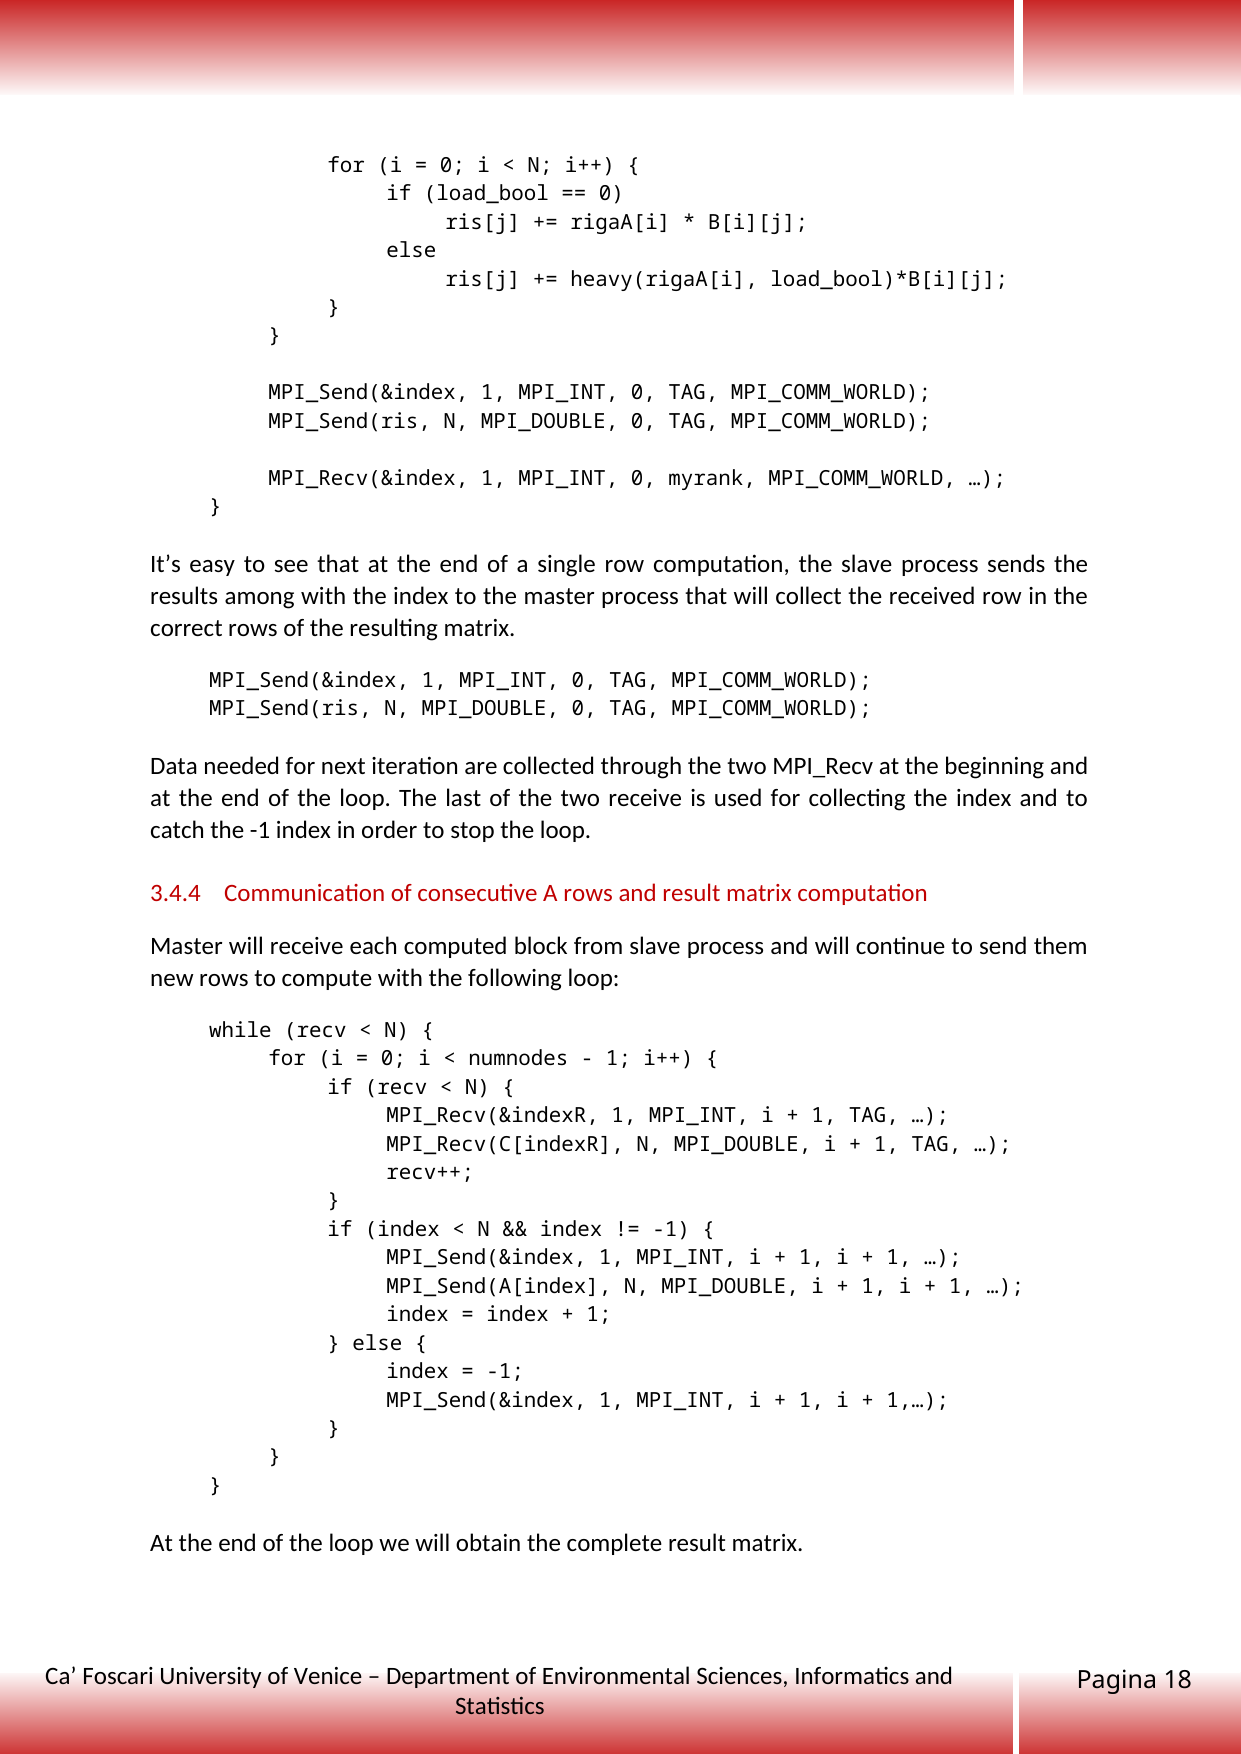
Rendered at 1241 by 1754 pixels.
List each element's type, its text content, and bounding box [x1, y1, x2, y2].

text for (i = 0; i < N; i++) { [209, 150, 1090, 178]
text } [150, 321, 1090, 349]
text It’s easy to see that at the end of a single row computation, the slave process sends the results among with the index to the master process that will collect the received row in the correct rows of the resulting matrix. [150, 548, 1090, 643]
text MPI_Send(ris, N, MPI_DOUBLE, 0, TAG, MPI_COMM_WORLD); [209, 693, 1090, 722]
text index = index + 1; [209, 1299, 1090, 1328]
text } else { [209, 1328, 1090, 1356]
text } [209, 491, 1090, 520]
text } [150, 292, 1090, 321]
text At the end of the loop we will obtain the complete result matrix. [150, 1527, 1090, 1557]
text MPI_Send(A[index], N, MPI_DOUBLE, i + 1, i + 1, …); [209, 1271, 1090, 1299]
text MPI_Send(&index, 1, MPI_INT, 0, TAG, MPI_COMM_WORLD); [150, 377, 1090, 406]
text for (i = 0; i < numnodes - 1; i++) { [209, 1043, 1090, 1072]
text ris[j] += heavy(rigaA[i], load_bool)*B[i][j]; [150, 264, 1090, 292]
text } [209, 1413, 1090, 1442]
text recv++; [209, 1157, 1090, 1186]
text } [209, 1442, 1090, 1470]
text index = -1; [209, 1356, 1090, 1385]
text Data needed for next iteration are collected through the two MPI_Recv at the beginning and at the end of the loop. The last of the two receive is used for collecting the index and to catch the -1 index in order to stop the loop. [150, 750, 1090, 845]
text MPI_Send(&index, 1, MPI_INT, i + 1, i + 1,…); [209, 1385, 1090, 1413]
text MPI_Recv(&index, 1, MPI_INT, 0, myrank, MPI_COMM_WORLD, …); [209, 463, 1090, 491]
text if (load_bool == 0) [209, 178, 1090, 207]
text Master will receive each computed block from slave process and will continue to send them new rows to compute with the following loop: [150, 930, 1090, 993]
text MPI_Recv(C[indexR], N, MPI_DOUBLE, i + 1, TAG, …); [209, 1129, 1090, 1157]
text } [209, 1470, 1090, 1498]
text while (recv < N) { [209, 1015, 1090, 1043]
text MPI_Send(&index, 1, MPI_INT, i + 1, i + 1, …); [209, 1242, 1090, 1271]
text ris[j] += rigaA[i] * B[i][j]; [209, 207, 1090, 235]
text MPI_Recv(&indexR, 1, MPI_INT, i + 1, TAG, …); [209, 1100, 1090, 1129]
text MPI_Send(&index, 1, MPI_INT, 0, TAG, MPI_COMM_WORLD); [209, 665, 1090, 693]
subtitle Communication of consecutive A rows and result matrix computation [150, 877, 1090, 908]
text MPI_Send(ris, N, MPI_DOUBLE, 0, TAG, MPI_COMM_WORLD); [150, 406, 1090, 434]
text } [209, 1186, 1090, 1214]
text if (recv < N) { [209, 1072, 1090, 1100]
text else [209, 235, 1090, 264]
text if (index < N && index != -1) { [209, 1214, 1090, 1242]
